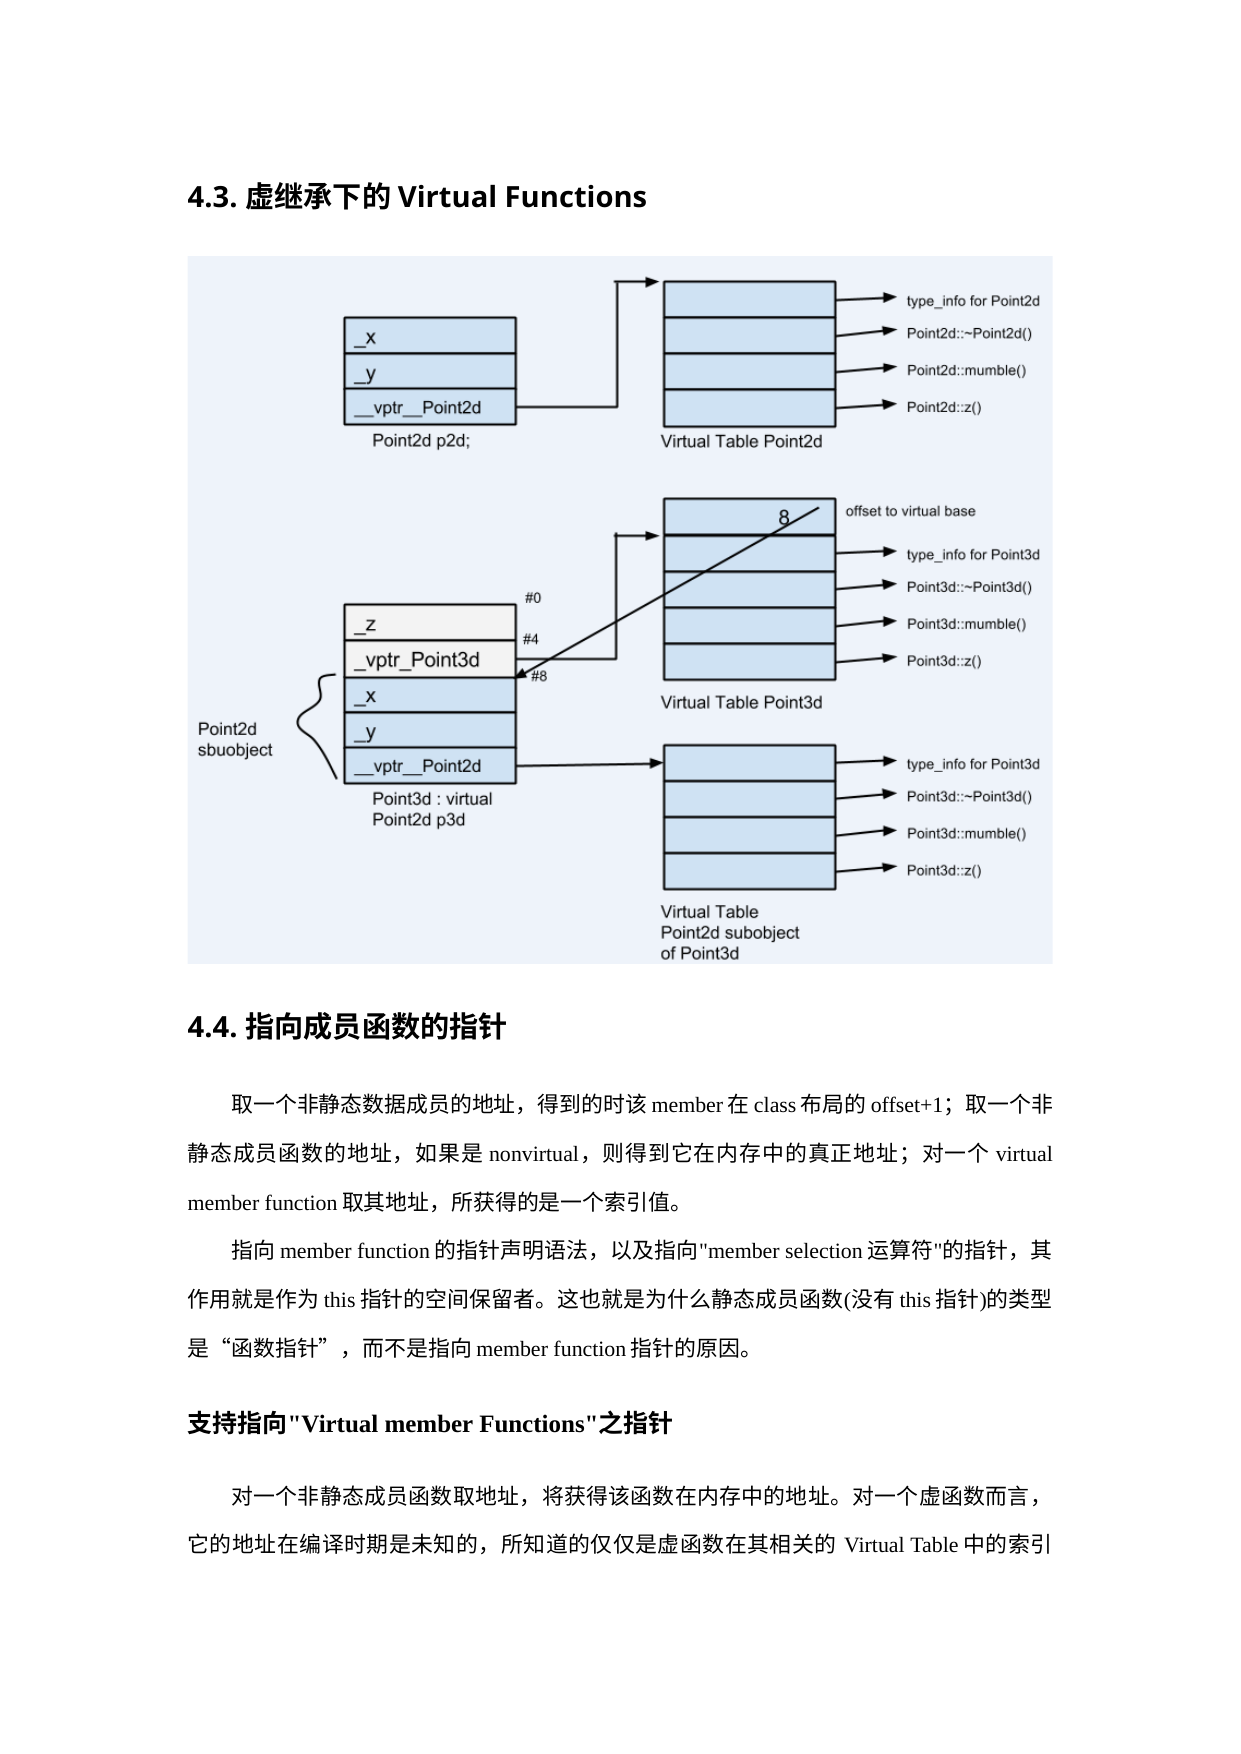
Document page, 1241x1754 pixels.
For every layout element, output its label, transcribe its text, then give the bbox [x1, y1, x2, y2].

picture [187, 256, 1053, 964]
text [187, 1478, 1053, 1559]
text 取一个非静态数据成员的地址，得到的时该member在class布局的offset+1；取一个非静态成员函数的地址，如果是nonvirtual，则得到它在内存中的真正地址；对一个virtual member function取其地址，所获得的是一个索引值。 [187, 1087, 1053, 1217]
subtitle 4.3. 虚继承下的 Virtual Functions [187, 162, 1053, 227]
subtitle 支持指向"Virtual member Functions"之指针 [187, 1389, 1053, 1454]
text 指向member function的指针声明语法，以及指向"member selection运算符"的指针，其作用就是作为this指针的空间保留者。这也就是为什么静态成员函数(没有this指针)的类型是“函数指针”，而不是指向member function指针的原因。 [187, 1233, 1053, 1363]
subtitle 4.4. 指向成员函数的指针 [187, 992, 1053, 1057]
